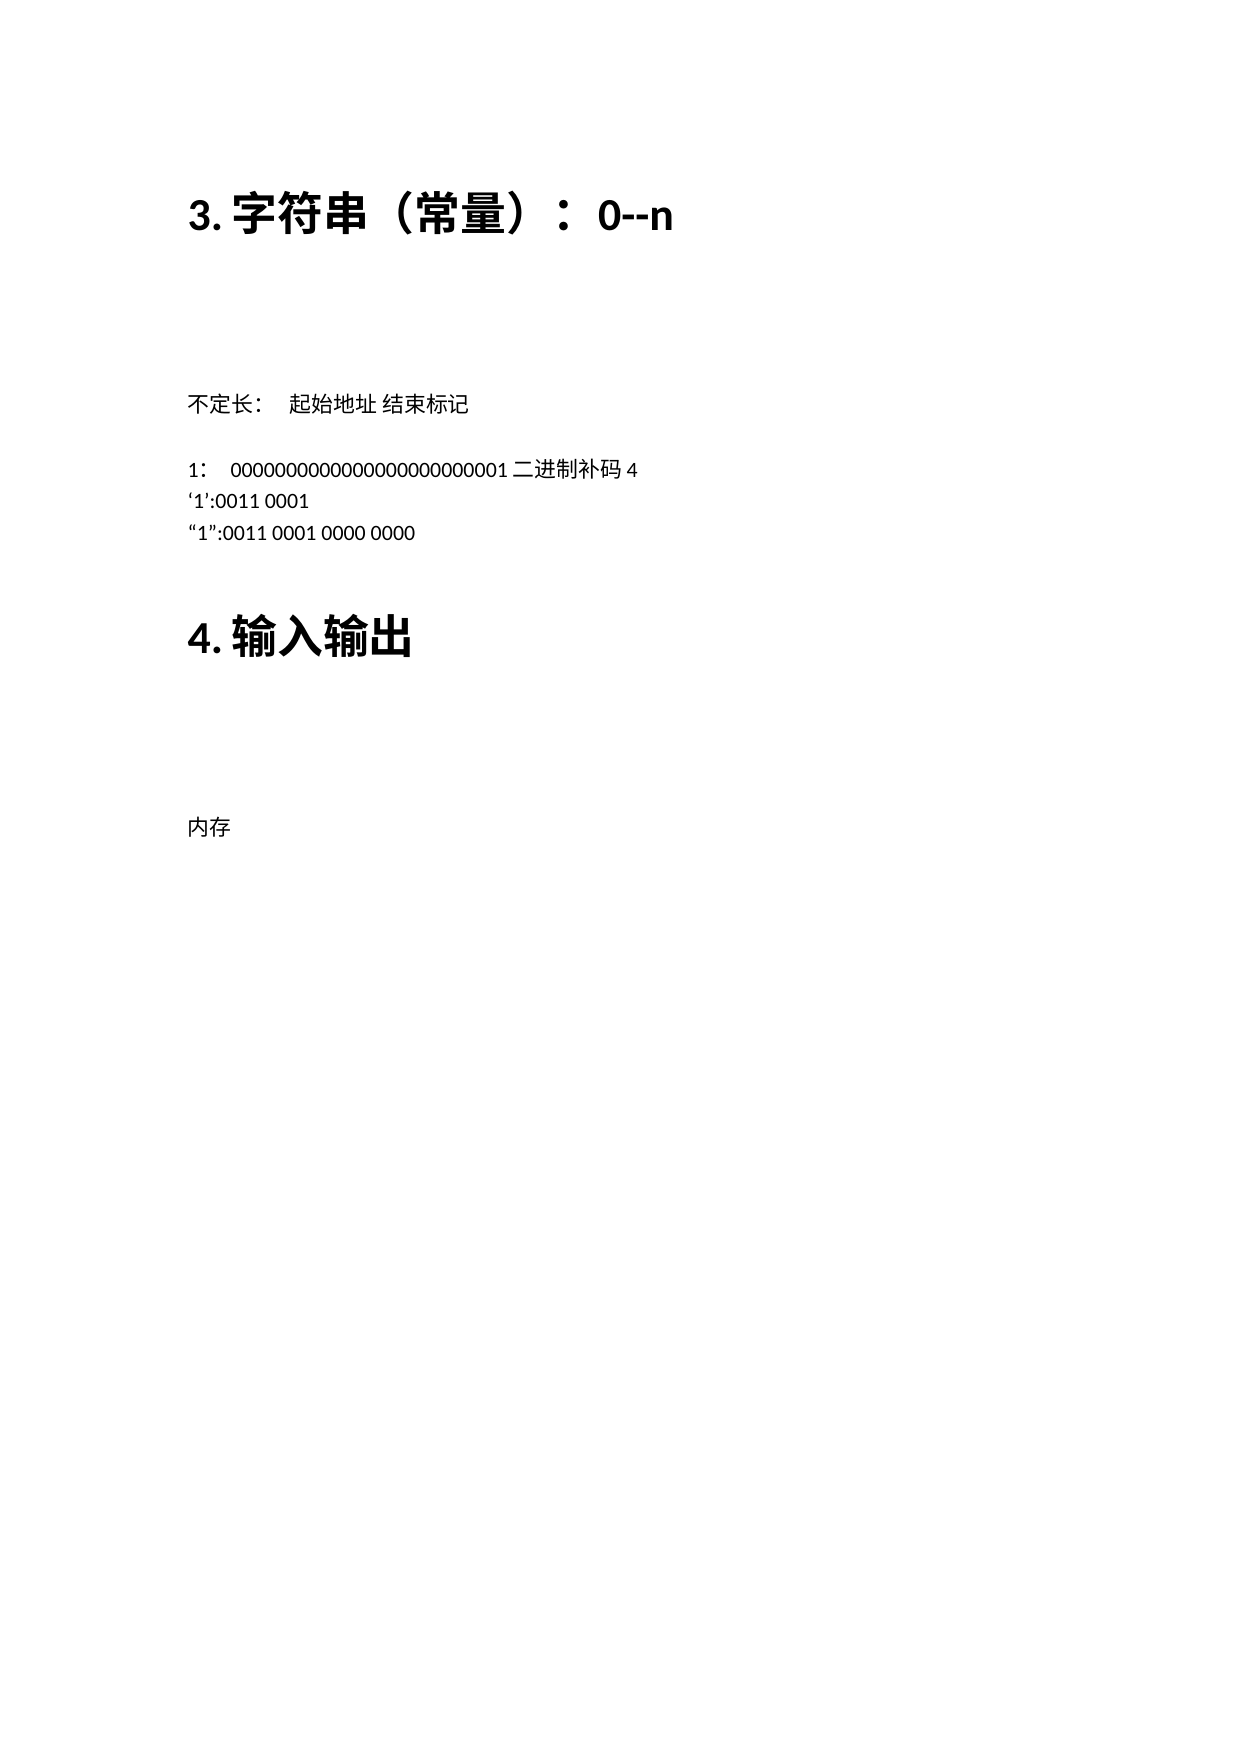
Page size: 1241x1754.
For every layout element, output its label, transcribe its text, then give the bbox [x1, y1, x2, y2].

subtitle 字符串（常量）：0--n [187, 162, 1053, 259]
list “1”:0011 0001 0000 0000 [187, 517, 1053, 549]
list 内存 [187, 809, 1053, 842]
list ‘1’:0011 0001 [187, 484, 1053, 517]
list 1： 0000000000000000000000001 二进制补码4 [187, 452, 1053, 484]
list 不定长： 起始地址 结束标记 [187, 387, 1053, 419]
subtitle 输入输出 [187, 584, 1053, 682]
